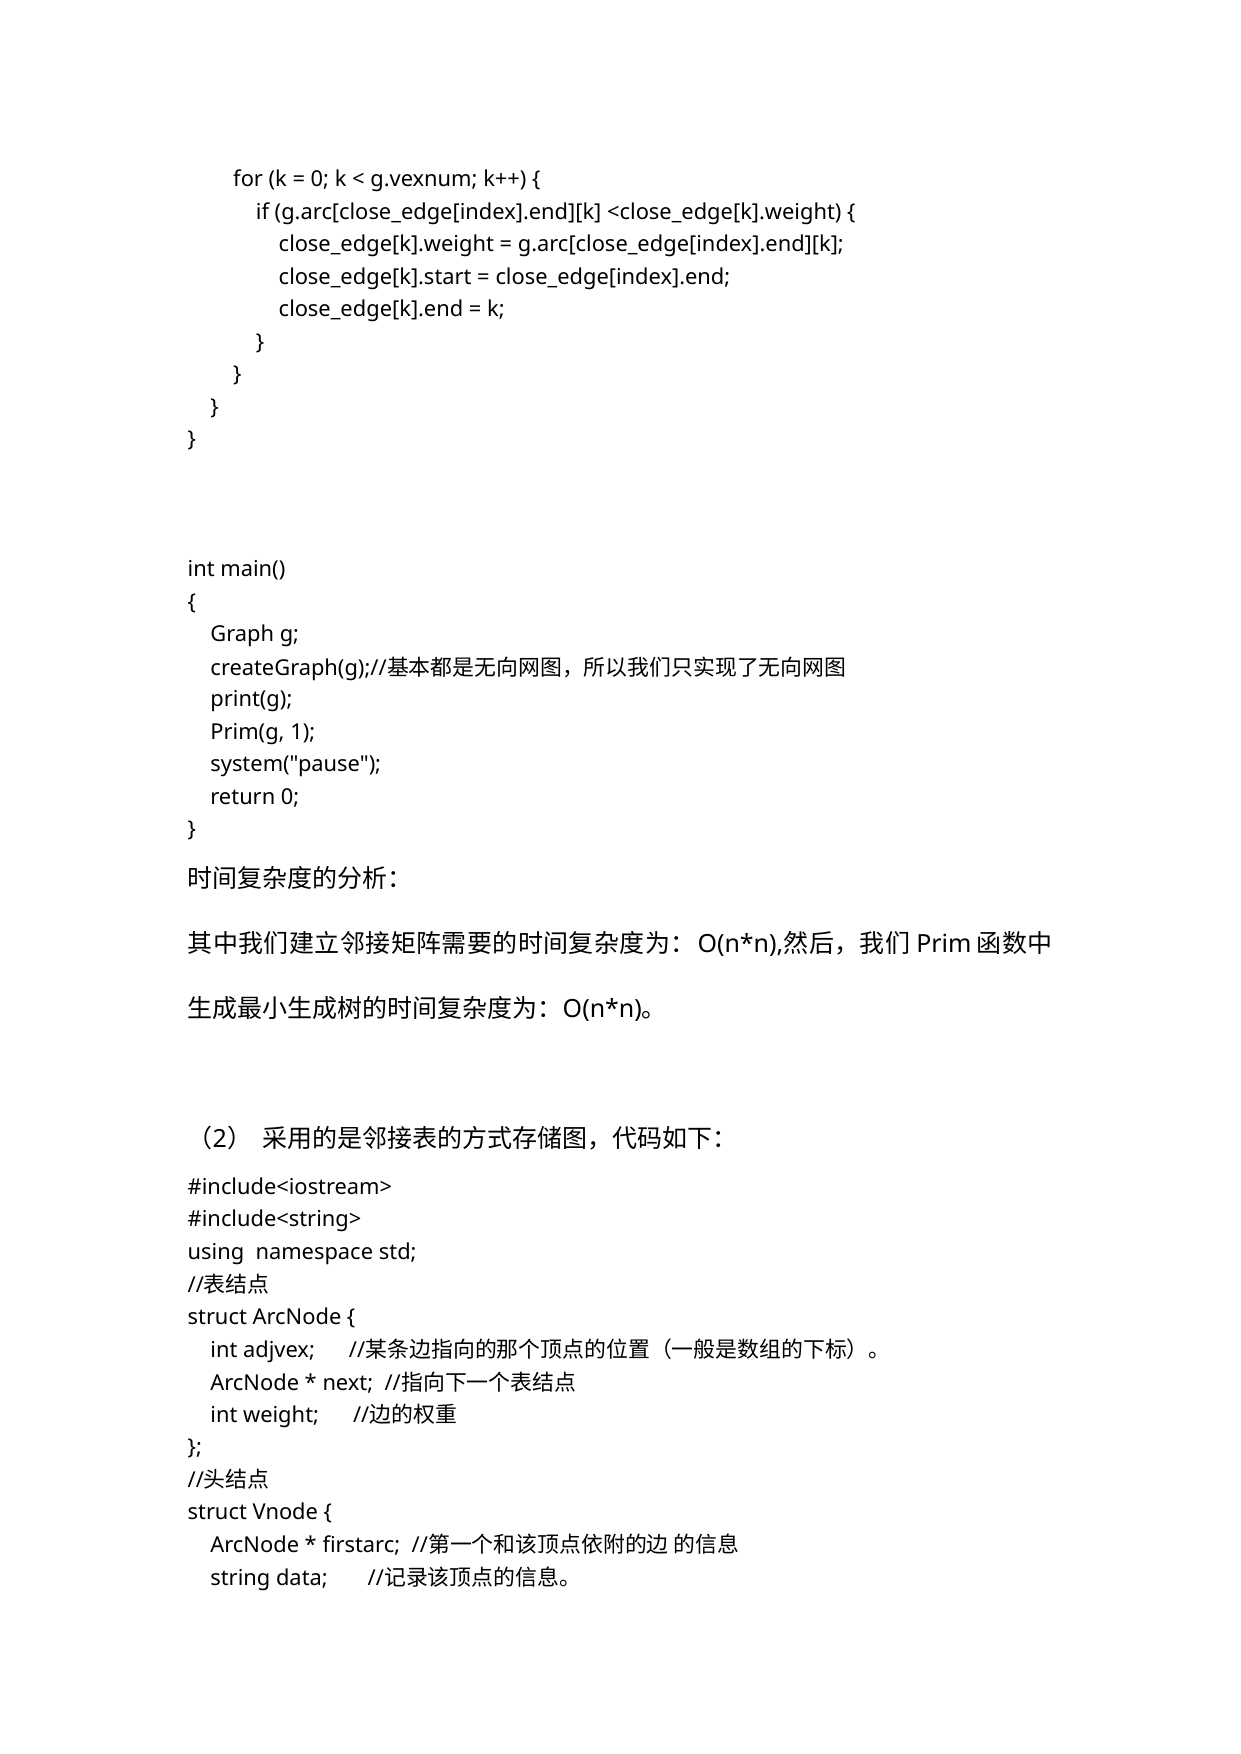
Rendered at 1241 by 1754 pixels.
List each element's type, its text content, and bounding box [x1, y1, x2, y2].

text }; [187, 1429, 1053, 1462]
text createGraph(g);//基本都是无向网图，所以我们只实现了无向网图 [187, 649, 1053, 682]
text struct Vnode { [187, 1494, 1053, 1527]
text } [187, 812, 1053, 844]
text ArcNode * next; //指向下一个表结点 [187, 1364, 1053, 1397]
text Graph g; [187, 617, 1053, 649]
text { [187, 584, 1053, 617]
text string data; //记录该顶点的信息。 [187, 1559, 1053, 1592]
text if (g.arc[close_edge[index].end][k] <close_edge[k].weight) { [187, 194, 1053, 227]
text } [187, 389, 1053, 422]
text int adjvex; //某条边指向的那个顶点的位置（一般是数组的下标）。 [187, 1332, 1053, 1364]
text struct ArcNode { [187, 1299, 1053, 1332]
text } [187, 324, 1053, 357]
text //表结点 [187, 1267, 1053, 1299]
text 其中我们建立邻接矩阵需要的时间复杂度为：O(n*n),然后，我们Prim函数中生成最小生成树的时间复杂度为：O(n*n)。 [187, 909, 1053, 1039]
text //头结点 [187, 1462, 1053, 1494]
text } [187, 422, 1053, 454]
text #include<iostream> [187, 1169, 1053, 1202]
text ArcNode * firstarc; //第一个和该顶点依附的边 的信息 [187, 1527, 1053, 1559]
text int weight; //边的权重 [187, 1397, 1053, 1429]
text close_edge[k].weight = g.arc[close_edge[index].end][k]; [187, 227, 1053, 259]
text 时间复杂度的分析： [187, 844, 1053, 909]
text print(g); [187, 682, 1053, 714]
text } [187, 357, 1053, 389]
text int main() [187, 552, 1053, 584]
text close_edge[k].start = close_edge[index].end; [187, 259, 1053, 292]
text Prim(g, 1); [187, 714, 1053, 747]
text using namespace std; [187, 1234, 1053, 1267]
text return 0; [187, 779, 1053, 812]
text close_edge[k].end = k; [187, 292, 1053, 324]
list 采用的是邻接表的方式存储图，代码如下： [187, 1104, 1053, 1169]
text system("pause"); [187, 747, 1053, 779]
text for (k = 0; k < g.vexnum; k++) { [187, 162, 1053, 194]
text #include<string> [187, 1202, 1053, 1234]
